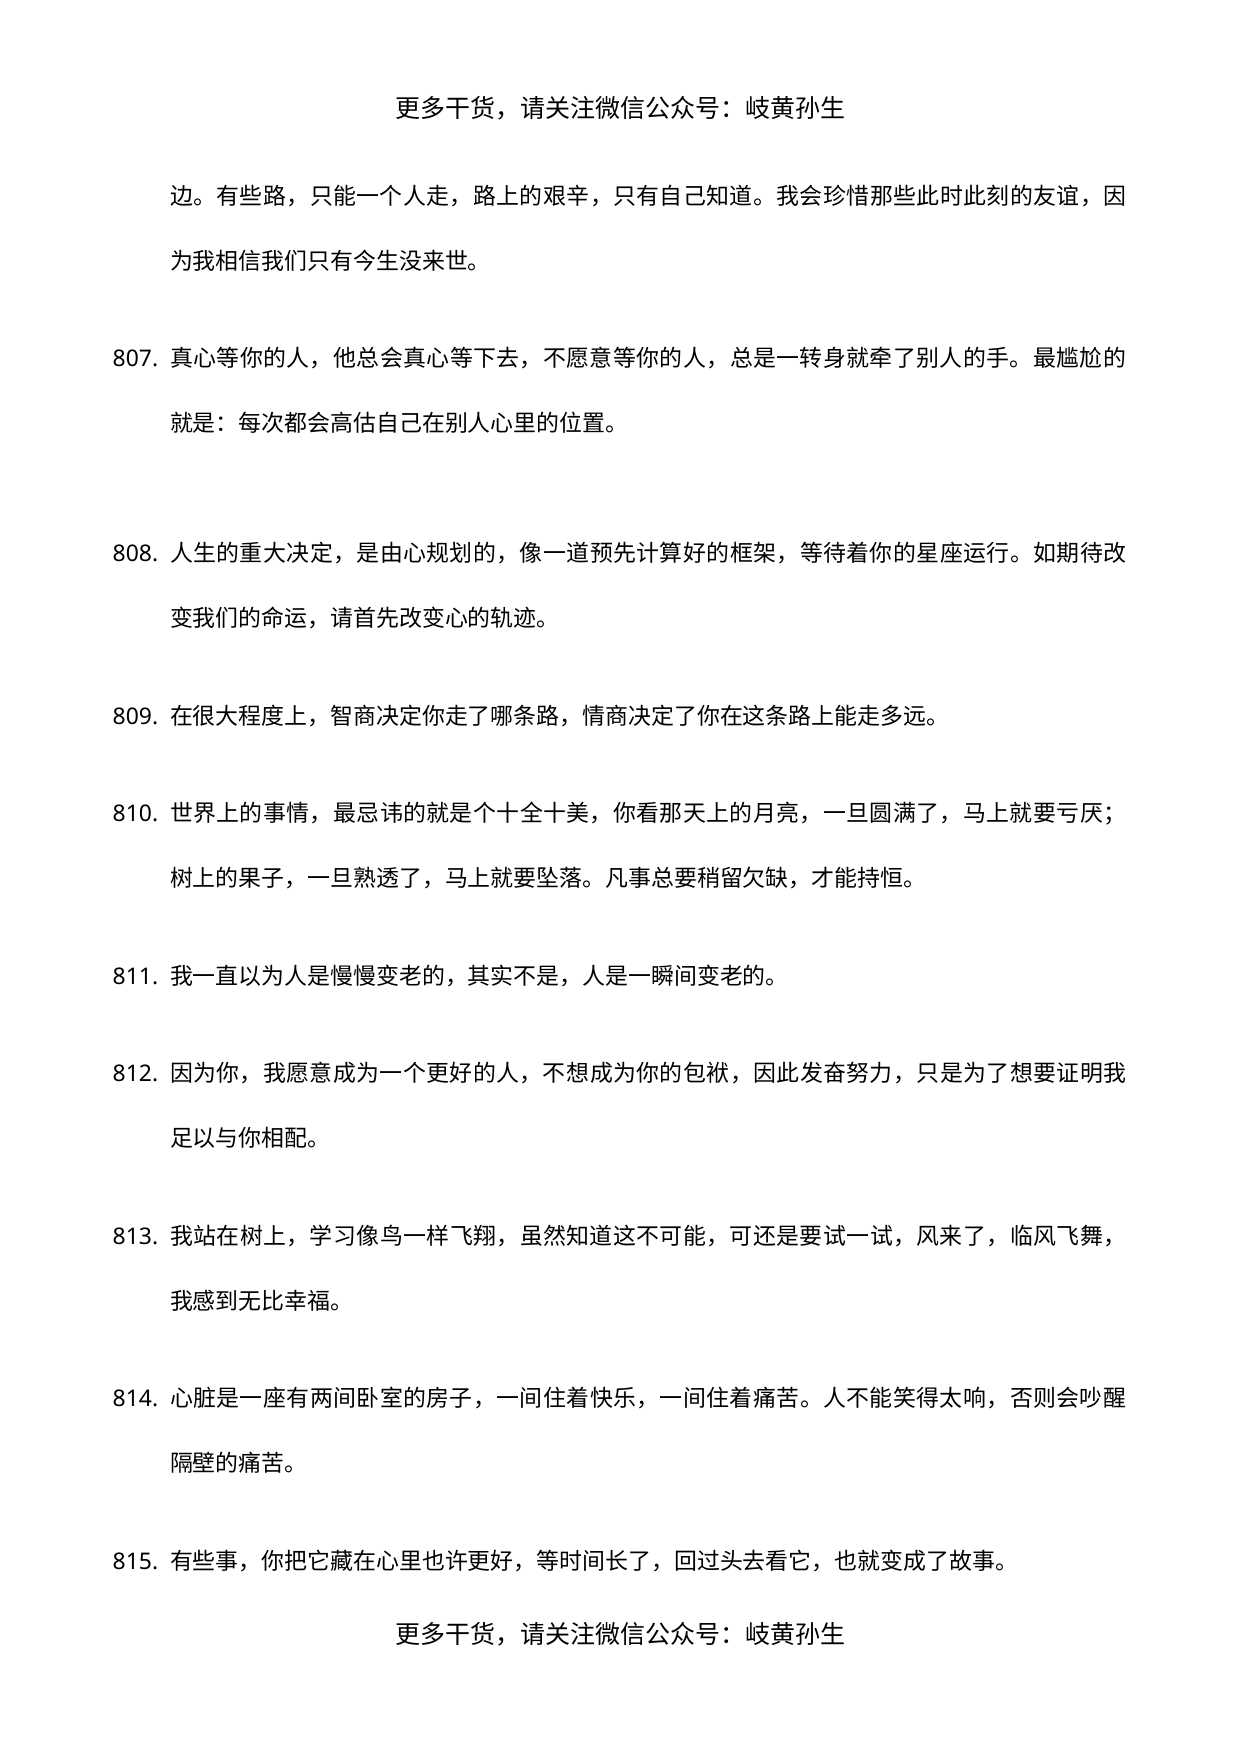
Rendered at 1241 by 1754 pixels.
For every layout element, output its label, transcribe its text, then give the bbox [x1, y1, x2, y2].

list 因为你，我愿意成为一个更好的人，不想成为你的包袱，因此发奋努力，只是为了想要证明我足以与你相配。 [112, 1039, 1128, 1169]
list 我一直以为人是慢慢变老的，其实不是，人是一瞬间变老的。 [112, 942, 1128, 1007]
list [112, 162, 1128, 292]
list 人生的重大决定，是由心规划的，像一道预先计算好的框架，等待着你的星座运行。如期待改变我们的命运，请首先改变心的轨迹。 [112, 519, 1128, 649]
list 世界上的事情，最忌讳的就是个十全十美，你看那天上的月亮，一旦圆满了，马上就要亏厌；树上的果子，一旦熟透了，马上就要坠落。凡事总要稍留欠缺，才能持恒。 [112, 779, 1128, 909]
list 有些事，你把它藏在心里也许更好，等时间长了，回过头去看它，也就变成了故事。 [112, 1527, 1128, 1592]
list 真心等你的人，他总会真心等下去，不愿意等你的人，总是一转身就牵了别人的手。最尴尬的就是：每次都会高估自己在别人心里的位置。 [112, 324, 1128, 454]
list 在很大程度上，智商决定你走了哪条路，情商决定了你在这条路上能走多远。 [112, 682, 1128, 747]
list 心脏是一座有两间卧室的房子，一间住着快乐，一间住着痛苦。人不能笑得太响，否则会吵醒隔壁的痛苦。 [112, 1364, 1128, 1494]
list 我站在树上，学习像鸟一样飞翔，虽然知道这不可能，可还是要试一试，风来了，临风飞舞，我感到无比幸福。 [112, 1202, 1128, 1332]
